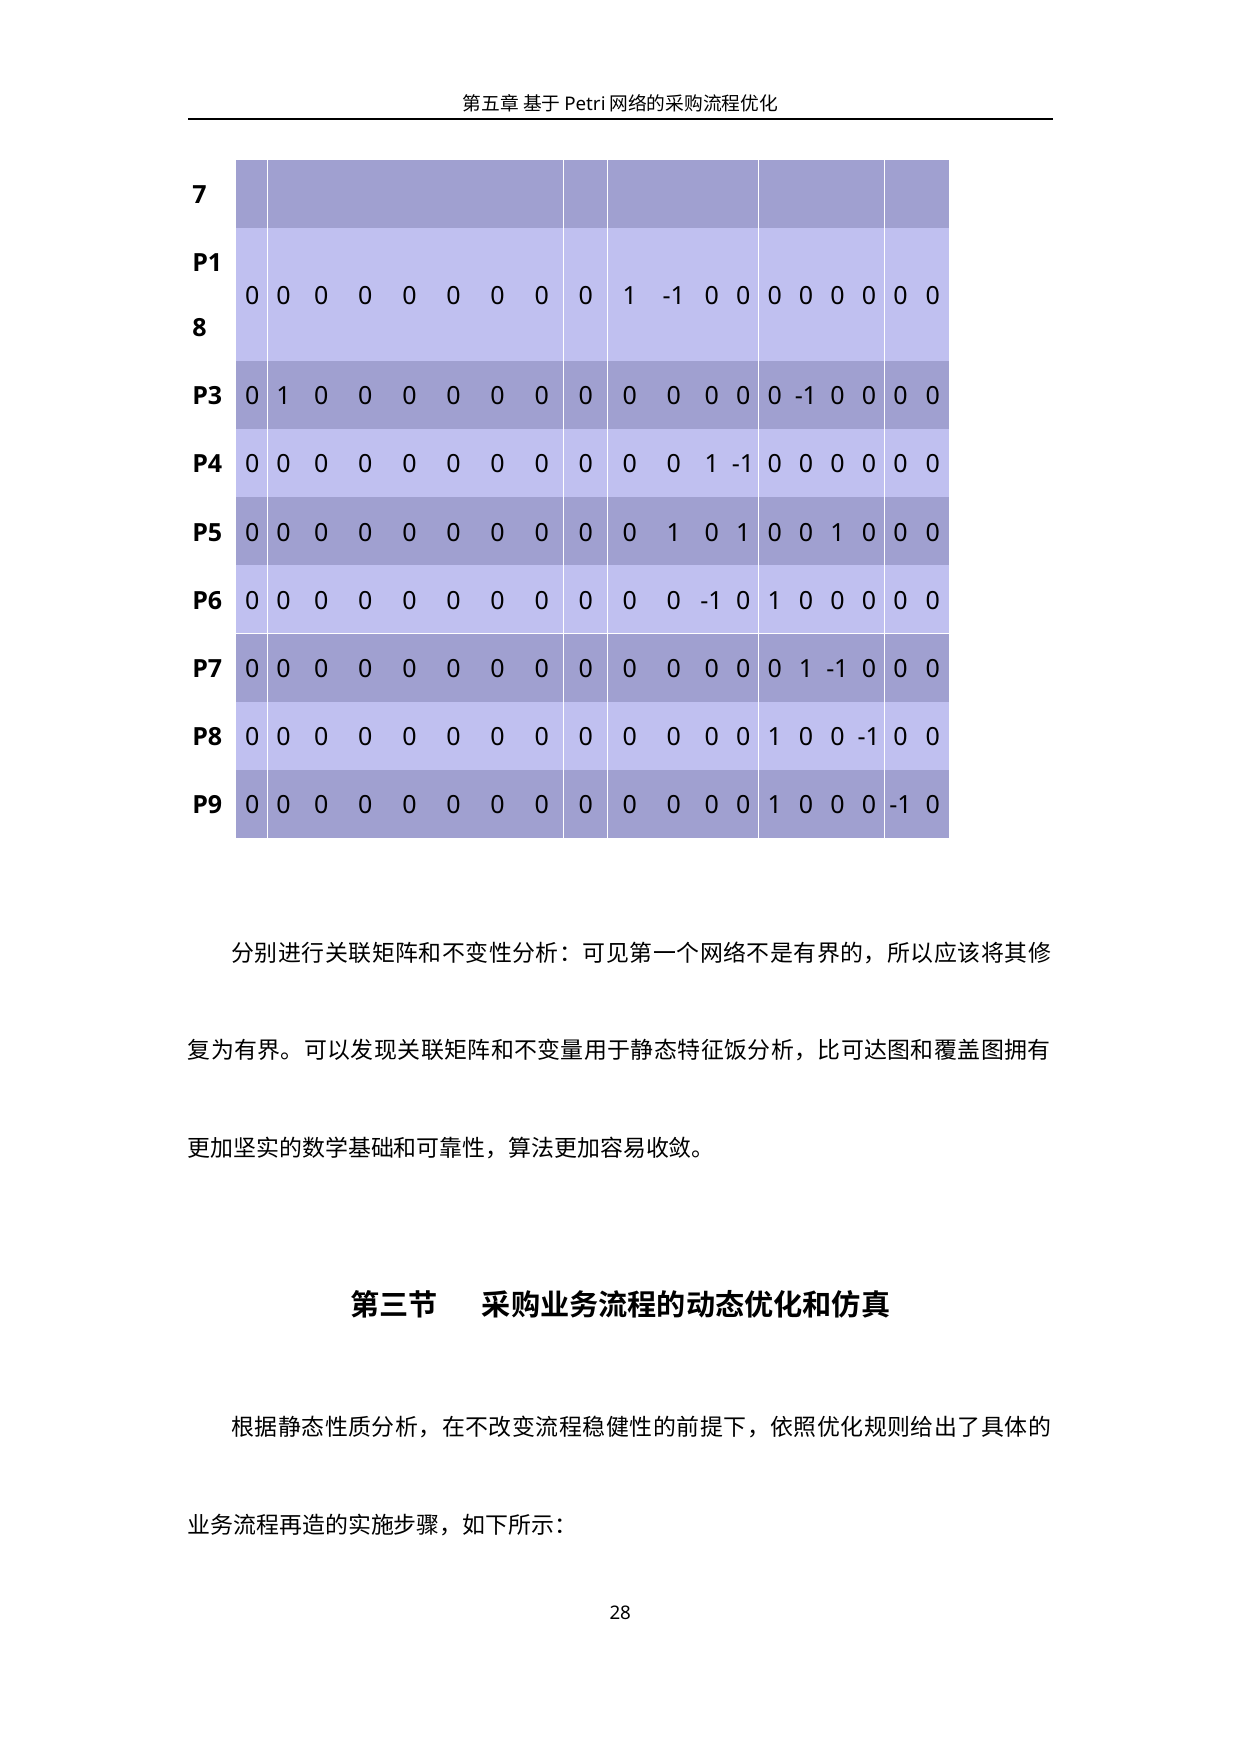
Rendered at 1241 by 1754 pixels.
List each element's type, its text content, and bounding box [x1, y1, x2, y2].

table_cell [188, 160, 952, 870]
text 根据静态性质分析，在不改变流程稳健性的前提下，依照优化规则给出了具体的业务流程再造的实施步骤，如下所示： [187, 1393, 1053, 1556]
text 分别进行关联矩阵和不变性分析：可见第一个网络不是有界的，所以应该将其修复为有界。可以发现关联矩阵和不变量用于静态特征饭分析，比可达图和覆盖图拥有更加坚实的数学基础和可靠性，算法更加容易收敛。 [187, 918, 1053, 1178]
subtitle 第三节 采购业务流程的动态优化和仿真 [187, 1270, 1053, 1335]
